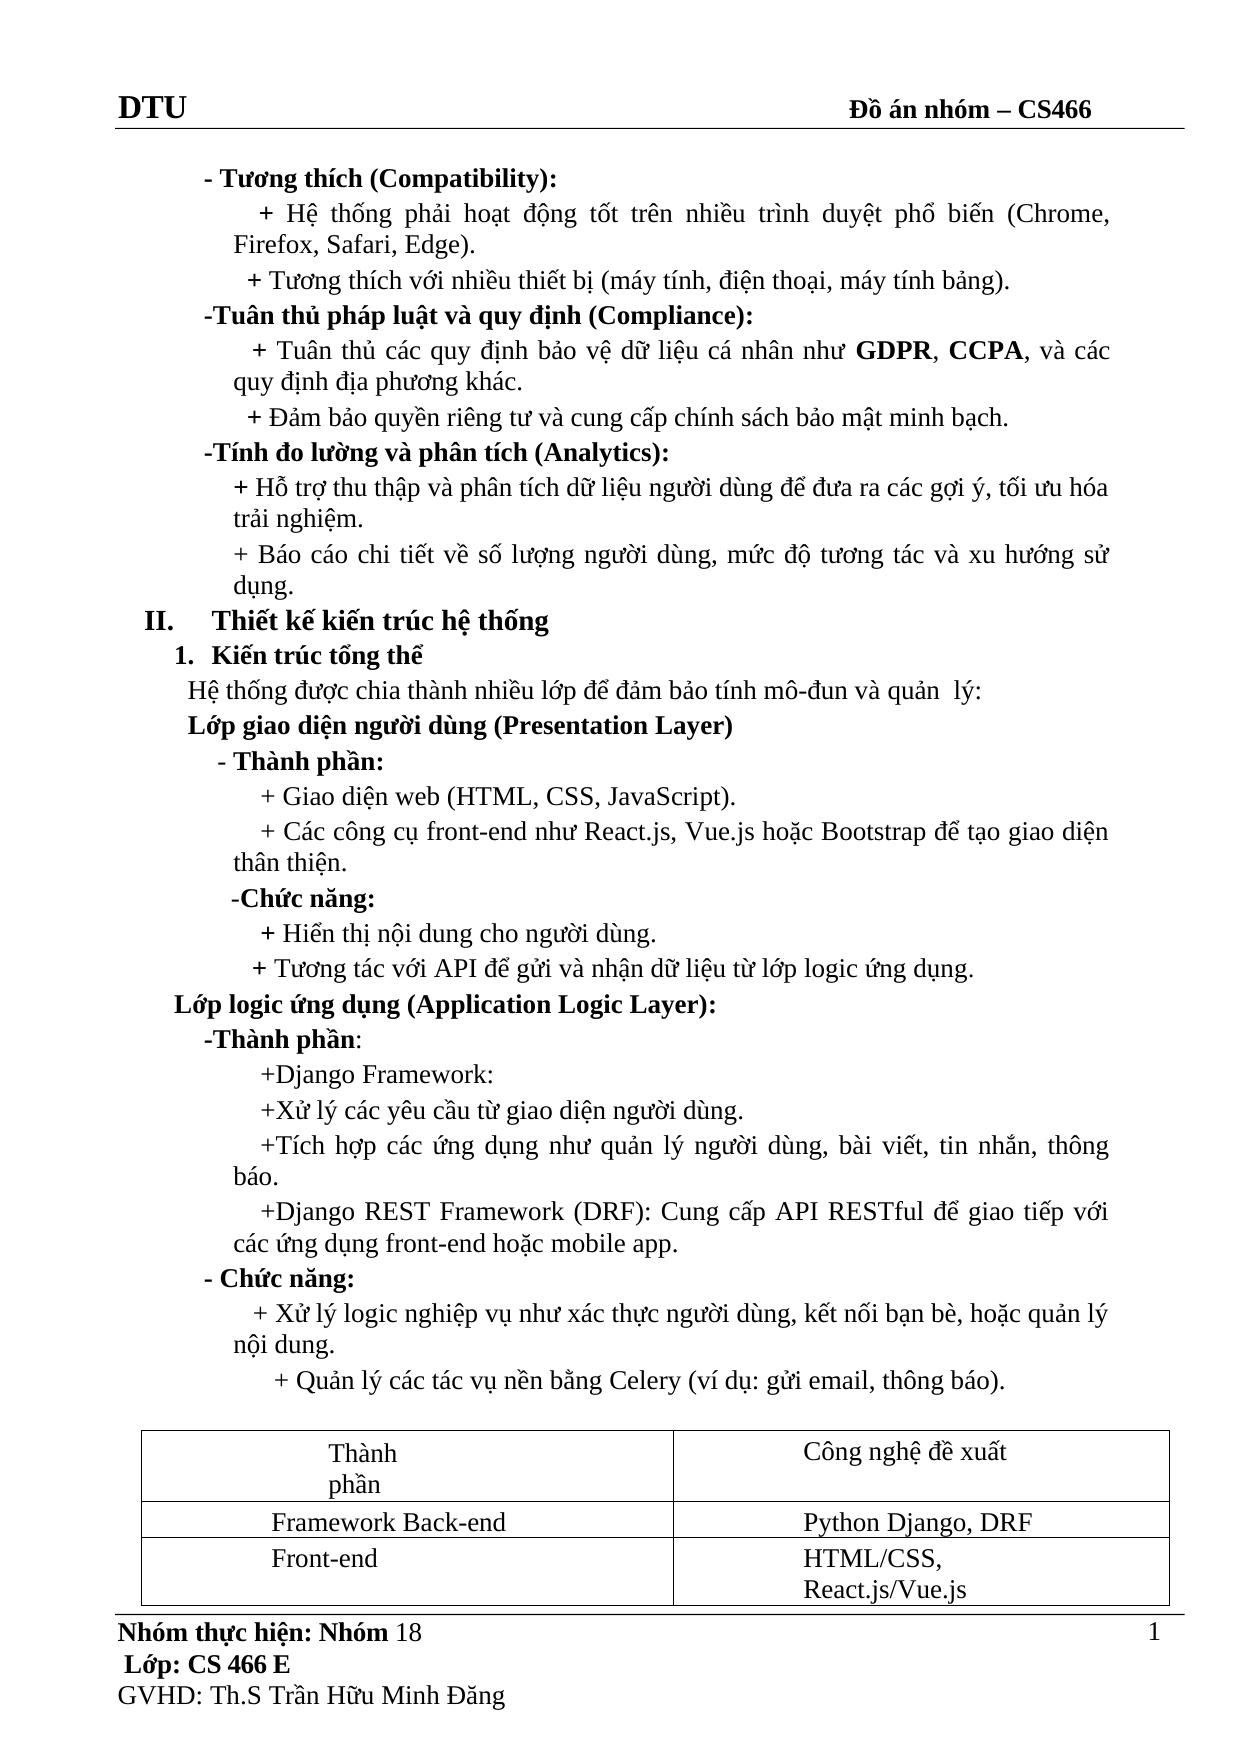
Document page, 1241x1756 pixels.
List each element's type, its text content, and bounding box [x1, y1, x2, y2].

text + Đảm bảo quyền riêng tư và cung cấp chính sách bảo mật minh bạch. [233, 401, 1111, 432]
text + Hệ thống phải hoạt động tốt trên nhiều trình duyệt phổ biến (Chrome, Firefox, Safari, Edge). [233, 197, 1111, 259]
text -Tính đo lường và phân tích (Analytics): [203, 436, 1111, 467]
list Lớp logic ứng dụng (Application Logic Layer): [174, 988, 1111, 1019]
list - Thành phần: [203, 745, 1111, 776]
list + Các công cụ front-end như React.js, Vue.js hoặc Bootstrap để tạo giao diện thân thiện. [233, 815, 1111, 878]
text + Báo cáo chi tiết về số lượng người dùng, mức độ tương tác và xu hướng sử dụng. [233, 538, 1111, 600]
list -Chức năng: [203, 882, 1111, 913]
subtitle Thiết kế kiến trúc hệ thống [174, 600, 1170, 638]
table_header [142, 1431, 673, 1501]
list + Hiển thị nội dung cho người dùng. [233, 917, 1111, 948]
text +Django REST Framework (DRF): Cung cấp API RESTful để giao tiếp với các ứng dụng front-end hoặc mobile app. [233, 1196, 1111, 1258]
table_header Công nghệ đề xuất [674, 1431, 1169, 1501]
list + Tương tác với API để gửi và nhận dữ liệu từ lớp logic ứng dụng. [233, 952, 1111, 984]
text + Tuân thủ các quy định bảo vệ dữ liệu cá nhân như GDPR, CCPA, và các quy định địa phương khác. [233, 334, 1111, 397]
list Hệ thống được chia thành nhiều lớp để đảm bảo tính mô-đun và quản lý: [174, 674, 1111, 705]
text +Xử lý các yêu cầu từ giao diện người dùng. [233, 1094, 1111, 1125]
list -Thành phần: [203, 1023, 1111, 1054]
text - Tương thích (Compatibility): [203, 162, 1111, 193]
table_cell Front-end [142, 1538, 673, 1605]
table_cell Python Django, DRF [674, 1502, 1169, 1537]
text - Chức năng: [203, 1262, 1111, 1293]
text +Django Framework: [233, 1058, 1111, 1089]
text + Tương thích với nhiều thiết bị (máy tính, điện thoại, máy tính bảng). [233, 264, 1111, 295]
table_cell HTML/CSS, React.js/Vue.js [674, 1538, 1169, 1605]
text -Tuân thủ pháp luật và quy định (Compliance): [203, 299, 1111, 330]
text + Hỗ trợ thu thập và phân tích dữ liệu người dùng để đưa ra các gợi ý, tối ưu hóa trải nghiệm. [233, 471, 1111, 534]
text + Xử lý logic nghiệp vụ như xác thực người dùng, kết nối bạn bè, hoặc quản lý nội dung. [233, 1297, 1111, 1359]
text +Tích hợp các ứng dụng như quản lý người dùng, bài viết, tin nhắn, thông báo. [233, 1129, 1111, 1191]
text + Quản lý các tác vụ nền bằng Celery (ví dụ: gửi email, thông báo). [233, 1364, 1111, 1395]
list Lớp giao diện người dùng (Presentation Layer) [174, 709, 1111, 741]
table_cell Framework Back-end [142, 1502, 673, 1537]
subtitle Kiến trúc tổng thể [174, 639, 1170, 670]
list + Giao diện web (HTML, CSS, JavaScript). [233, 780, 1111, 811]
